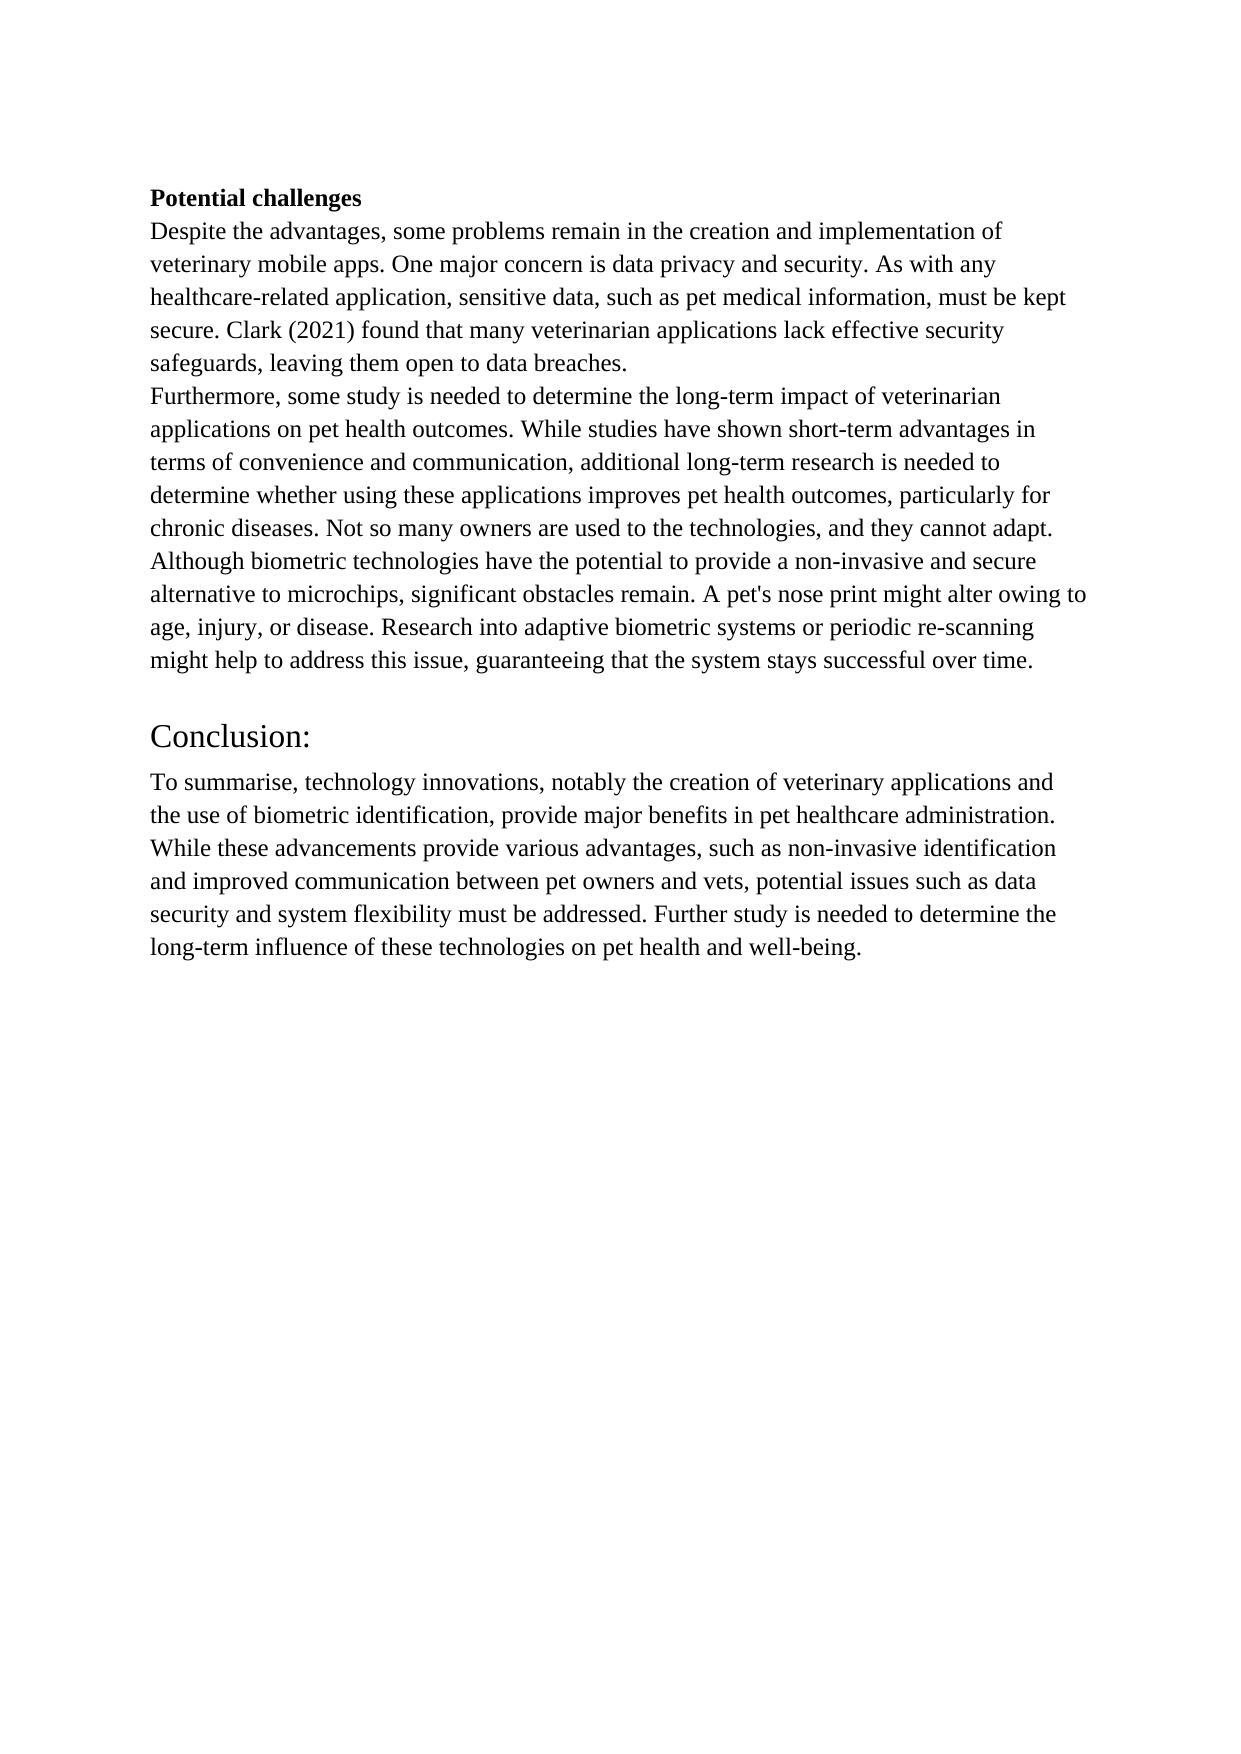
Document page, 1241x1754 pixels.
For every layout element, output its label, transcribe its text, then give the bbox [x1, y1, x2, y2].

text Potential challenges [150, 183, 1090, 212]
text Furthermore, some study is needed to determine the long-term impact of veterinarian applications on pet health outcomes. While studies have shown short-term advantages in terms of convenience and communication, additional long-term research is needed to determine whether using these applications improves pet health outcomes, particularly for chronic diseases. Not so many owners are used to the technologies, and they cannot adapt. [150, 381, 1090, 542]
text To summarise, technology innovations, notably the creation of veterinary applications and the use of biometric identification, provide major benefits in pet healthcare administration. While these advancements provide various advantages, such as non-invasive identification and improved communication between pet owners and vets, potential issues such as data security and system flexibility must be addressed. Further study is needed to determine the long-term influence of these technologies on pet health and well-being. [150, 767, 1090, 961]
text Although biometric technologies have the potential to provide a non-invasive and secure alternative to microchips, significant obstacles remain. A pet's nose print might alter owing to age, injury, or disease. Research into adaptive biometric systems or periodic re-scanning might help to address this issue, guaranteeing that the system stays successful over time. [150, 546, 1090, 674]
text Despite the advantages, some problems remain in the creation and implementation of veterinary mobile apps. One major concern is data privacy and security. As with any healthcare-related application, sensitive data, such as pet medical information, must be kept secure. Clark (2021) found that many veterinarian applications lack effective security safeguards, leaving them open to data breaches. [150, 216, 1090, 377]
subtitle Conclusion: [150, 716, 1090, 754]
